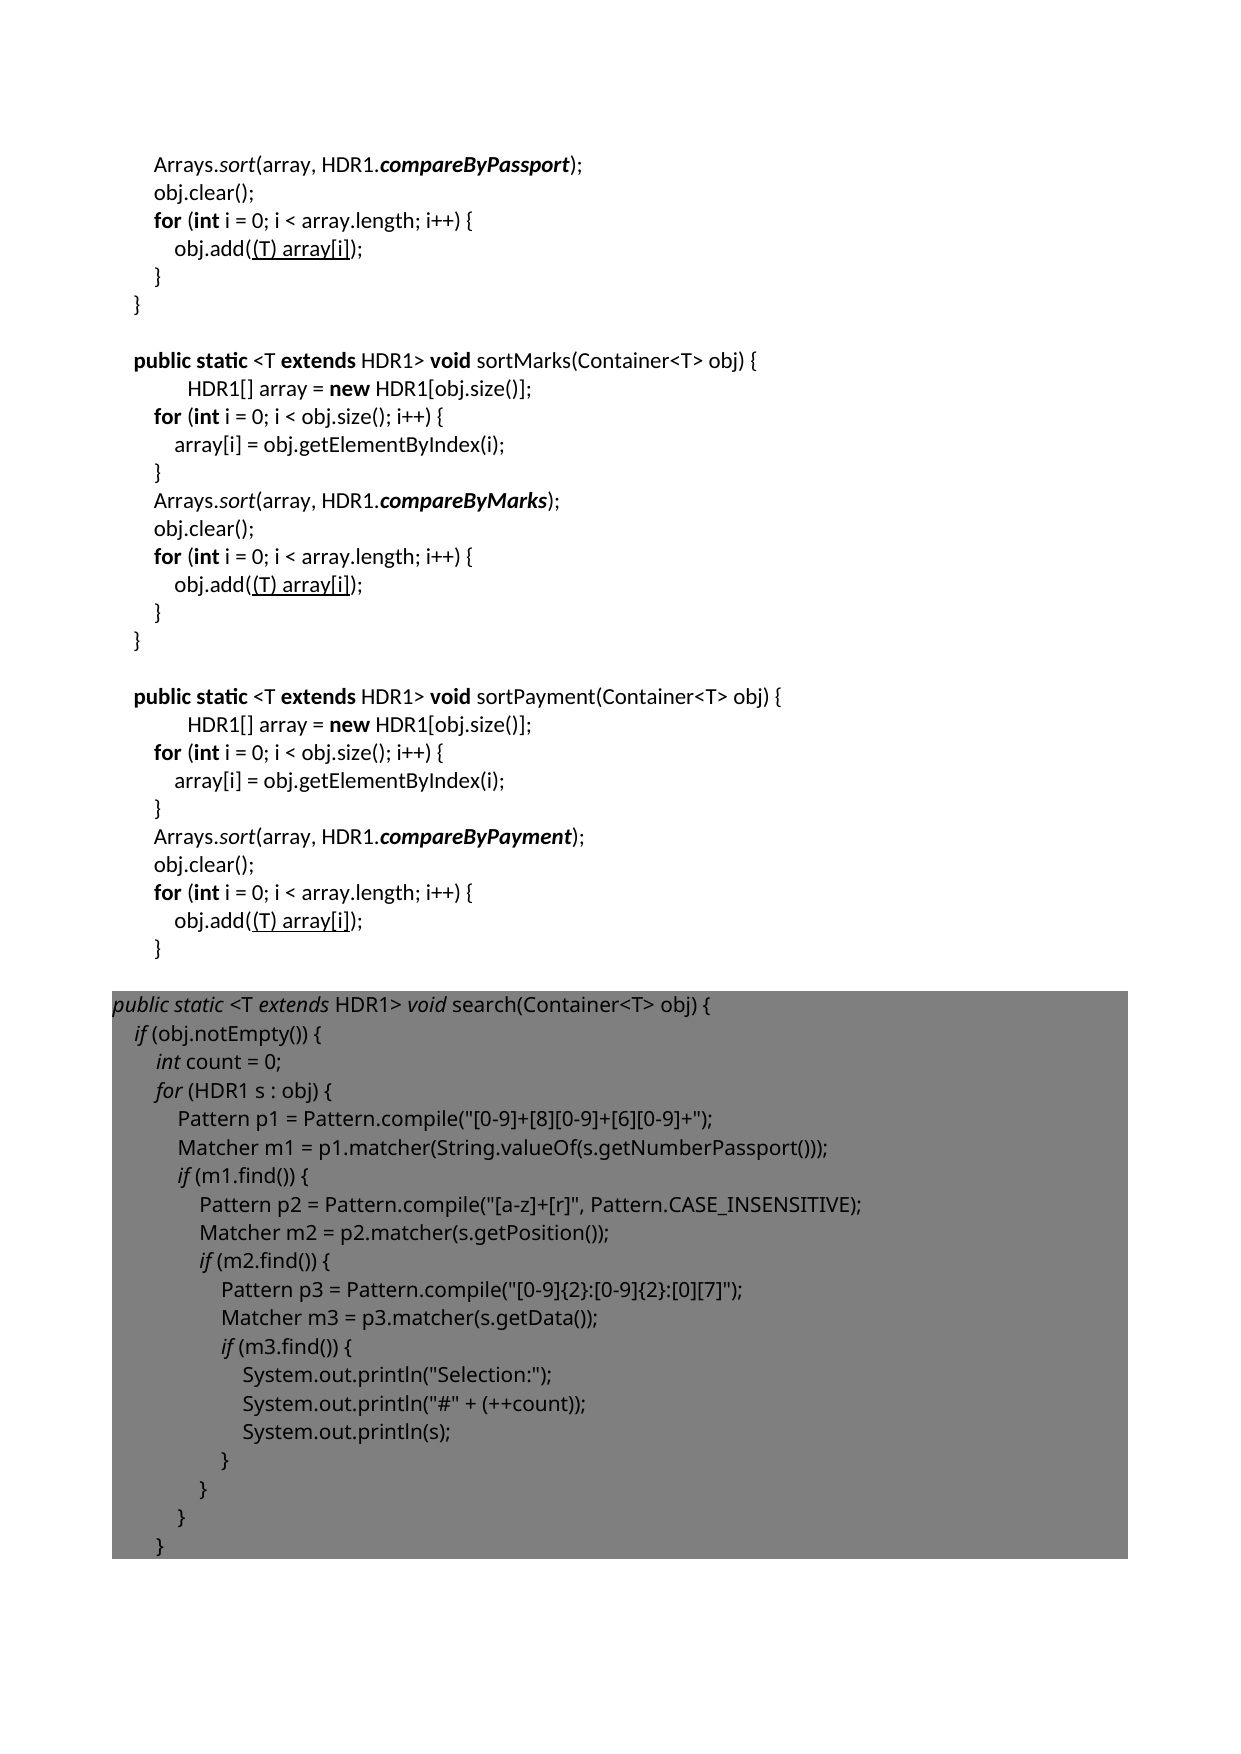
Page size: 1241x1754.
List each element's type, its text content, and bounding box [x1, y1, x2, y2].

text } [112, 934, 1128, 963]
text for (int i = 0; i < obj.size(); i++) { [112, 738, 1128, 766]
text } [112, 458, 1128, 486]
text Arrays.sort(array, HDR1.compareByPayment); [112, 822, 1128, 851]
text array[i] = obj.getElementByIndex(i); [112, 430, 1128, 458]
text } [112, 626, 1128, 654]
text for (int i = 0; i < obj.size(); i++) { [112, 402, 1128, 430]
text obj.clear(); [112, 514, 1128, 542]
text array[i] = obj.getElementByIndex(i); [112, 766, 1128, 794]
text } [112, 794, 1128, 822]
text Arrays.sort(array, HDR1.compareByMarks); [112, 486, 1128, 514]
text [112, 991, 1128, 1559]
text } [112, 262, 1128, 290]
text HDR1[] array = new HDR1[obj.size()]; [112, 374, 1128, 402]
text for (int i = 0; i < array.length; i++) { [112, 542, 1128, 570]
text public static <T extends HDR1> void sortPayment(Container<T> obj) { [112, 682, 1128, 710]
text Arrays.sort(array, HDR1.compareByPassport); [112, 150, 1128, 178]
text for (int i = 0; i < array.length; i++) { [112, 878, 1128, 907]
text for (int i = 0; i < array.length; i++) { [112, 206, 1128, 234]
text HDR1[] array = new HDR1[obj.size()]; [112, 710, 1128, 738]
text obj.add((T) array[i]); [112, 234, 1128, 262]
text } [112, 598, 1128, 626]
text } [112, 290, 1128, 318]
text obj.clear(); [112, 851, 1128, 878]
text obj.add((T) array[i]); [112, 907, 1128, 934]
text obj.add((T) array[i]); [112, 570, 1128, 598]
text obj.clear(); [112, 178, 1128, 206]
text public static <T extends HDR1> void sortMarks(Container<T> obj) { [112, 346, 1128, 374]
